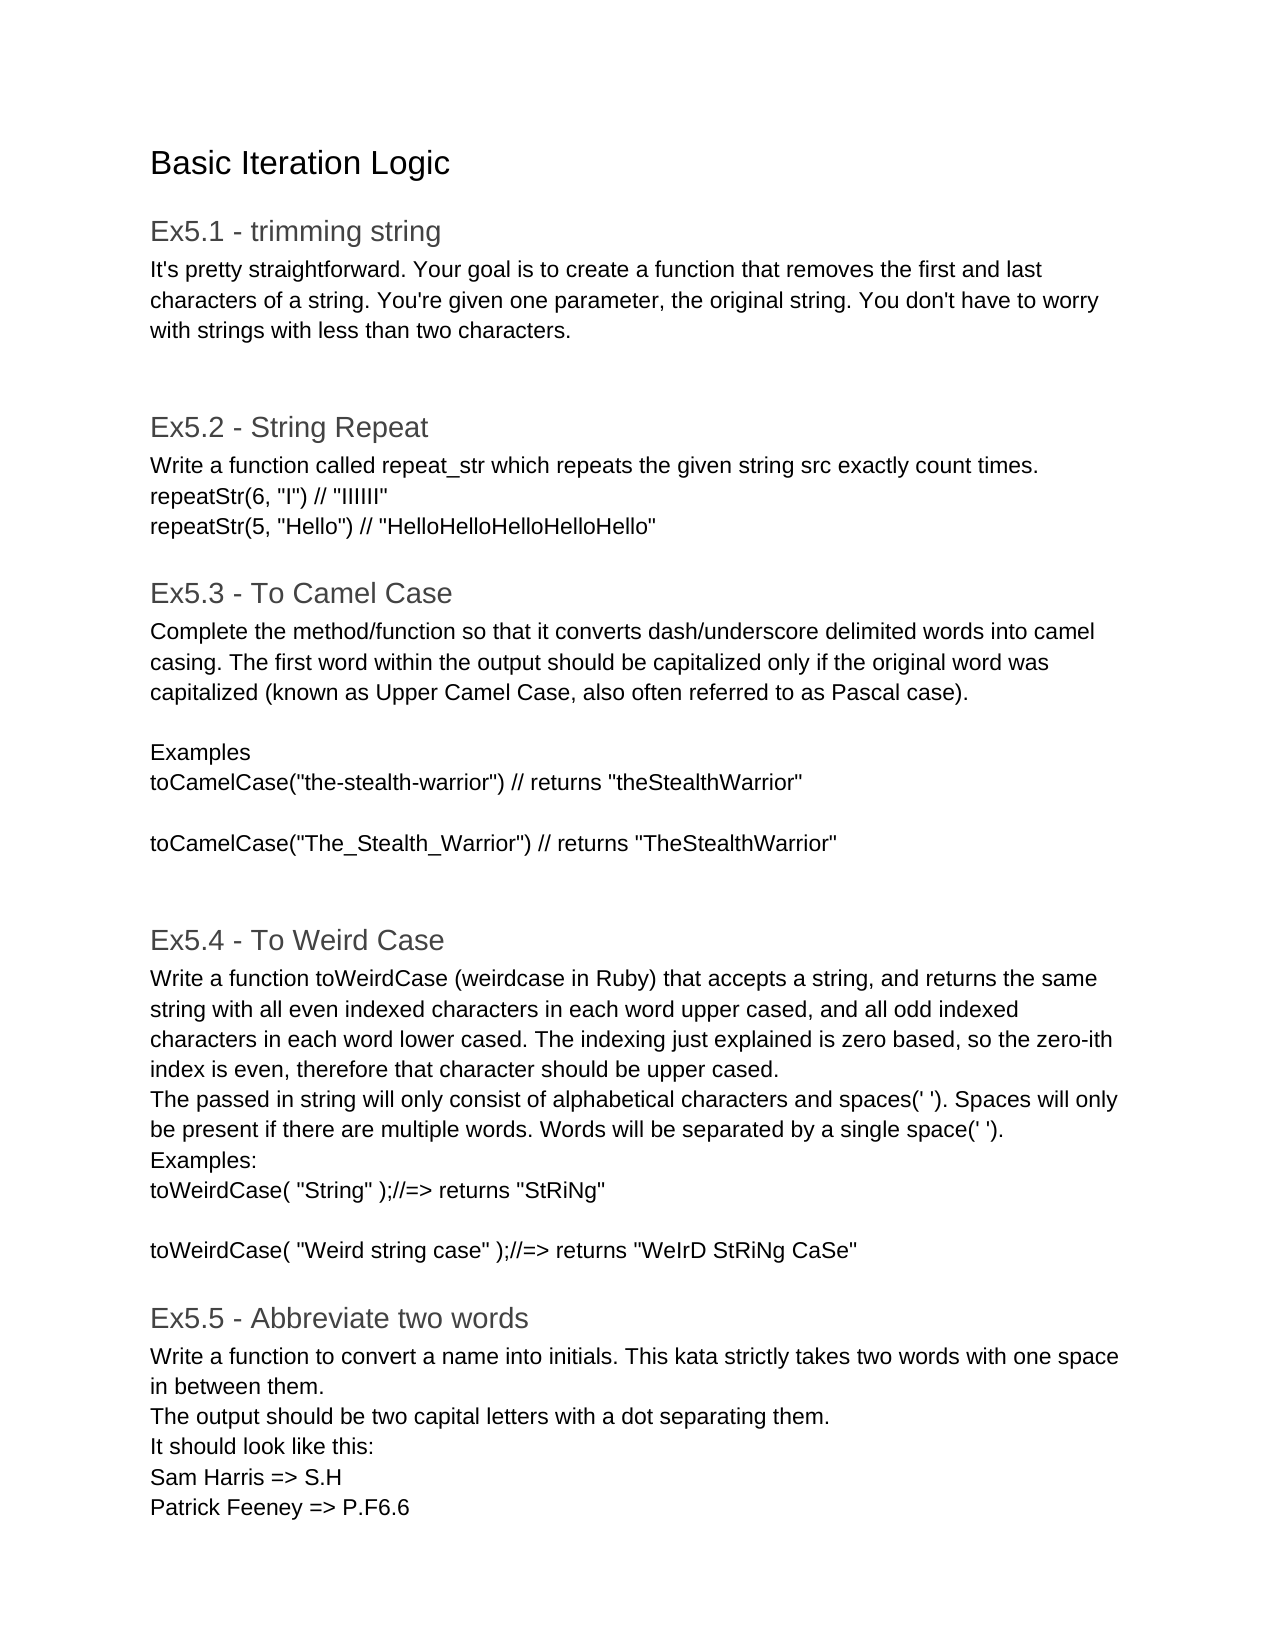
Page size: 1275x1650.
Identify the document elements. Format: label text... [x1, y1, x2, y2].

text Patrick Feeney => P.F6.6 [150, 1494, 1125, 1520]
text It should look like this: [150, 1433, 1125, 1459]
text toWeirdCase( "String" );//=> returns "StRiNg" [150, 1177, 1125, 1203]
text repeatStr(5, "Hello") // "HelloHelloHelloHelloHello" [150, 513, 1125, 539]
text toWeirdCase( "Weird string case" );//=> returns "WeIrD StRiNg CaSe" [150, 1237, 1125, 1263]
text Complete the method/function so that it converts dash/underscore delimited words into camel casing. The first word within the output should be capitalized only if the original word was capitalized (known as Upper Camel Case, also often referred to as Pascal case). [150, 618, 1125, 705]
text Sam Harris => S.H [150, 1463, 1125, 1490]
text It's pretty straightforward. Your goal is to create a function that removes the first and last characters of a string. You're given one parameter, the original string. You don't have to worry with strings with less than two characters. [150, 256, 1125, 343]
subtitle Ex5.1 - trimming string [150, 214, 1125, 248]
text Examples [150, 739, 1125, 765]
text Write a function called repeat_str which repeats the given string src exactly count times. [150, 452, 1125, 479]
text Write a function to convert a name into initials. This kata strictly takes two words with one space in between them. [150, 1343, 1125, 1399]
subtitle Ex5.2 - String Repeat [150, 411, 1125, 444]
subtitle Ex5.4 - To Weird Case [150, 923, 1125, 957]
text The output should be two capital letters with a dot separating them. [150, 1403, 1125, 1429]
text toCamelCase("the-stealth-warrior") // returns "theStealthWarrior" [150, 769, 1125, 796]
subtitle Basic Iteration Logic [150, 143, 1125, 181]
text Write a function toWeirdCase (weirdcase in Ruby) that accepts a string, and returns the same string with all even indexed characters in each word upper cased, and all odd indexed characters in each word lower cased. The indexing just explained is zero based, so the zero-ith index is even, therefore that character should be upper cased. [150, 965, 1125, 1082]
subtitle Ex5.3 - To Camel Case [150, 576, 1125, 610]
text repeatStr(6, "I") // "IIIIII" [150, 483, 1125, 509]
text toCamelCase("The_Stealth_Warrior") // returns "TheStealthWarrior" [150, 830, 1125, 856]
text The passed in string will only consist of alphabetical characters and spaces(' '). Spaces will only be present if there are multiple words. Words will be separated by a single space(' '). [150, 1086, 1125, 1143]
subtitle Ex5.5 - Abbreviate two words [150, 1301, 1125, 1334]
text Examples: [150, 1147, 1125, 1173]
